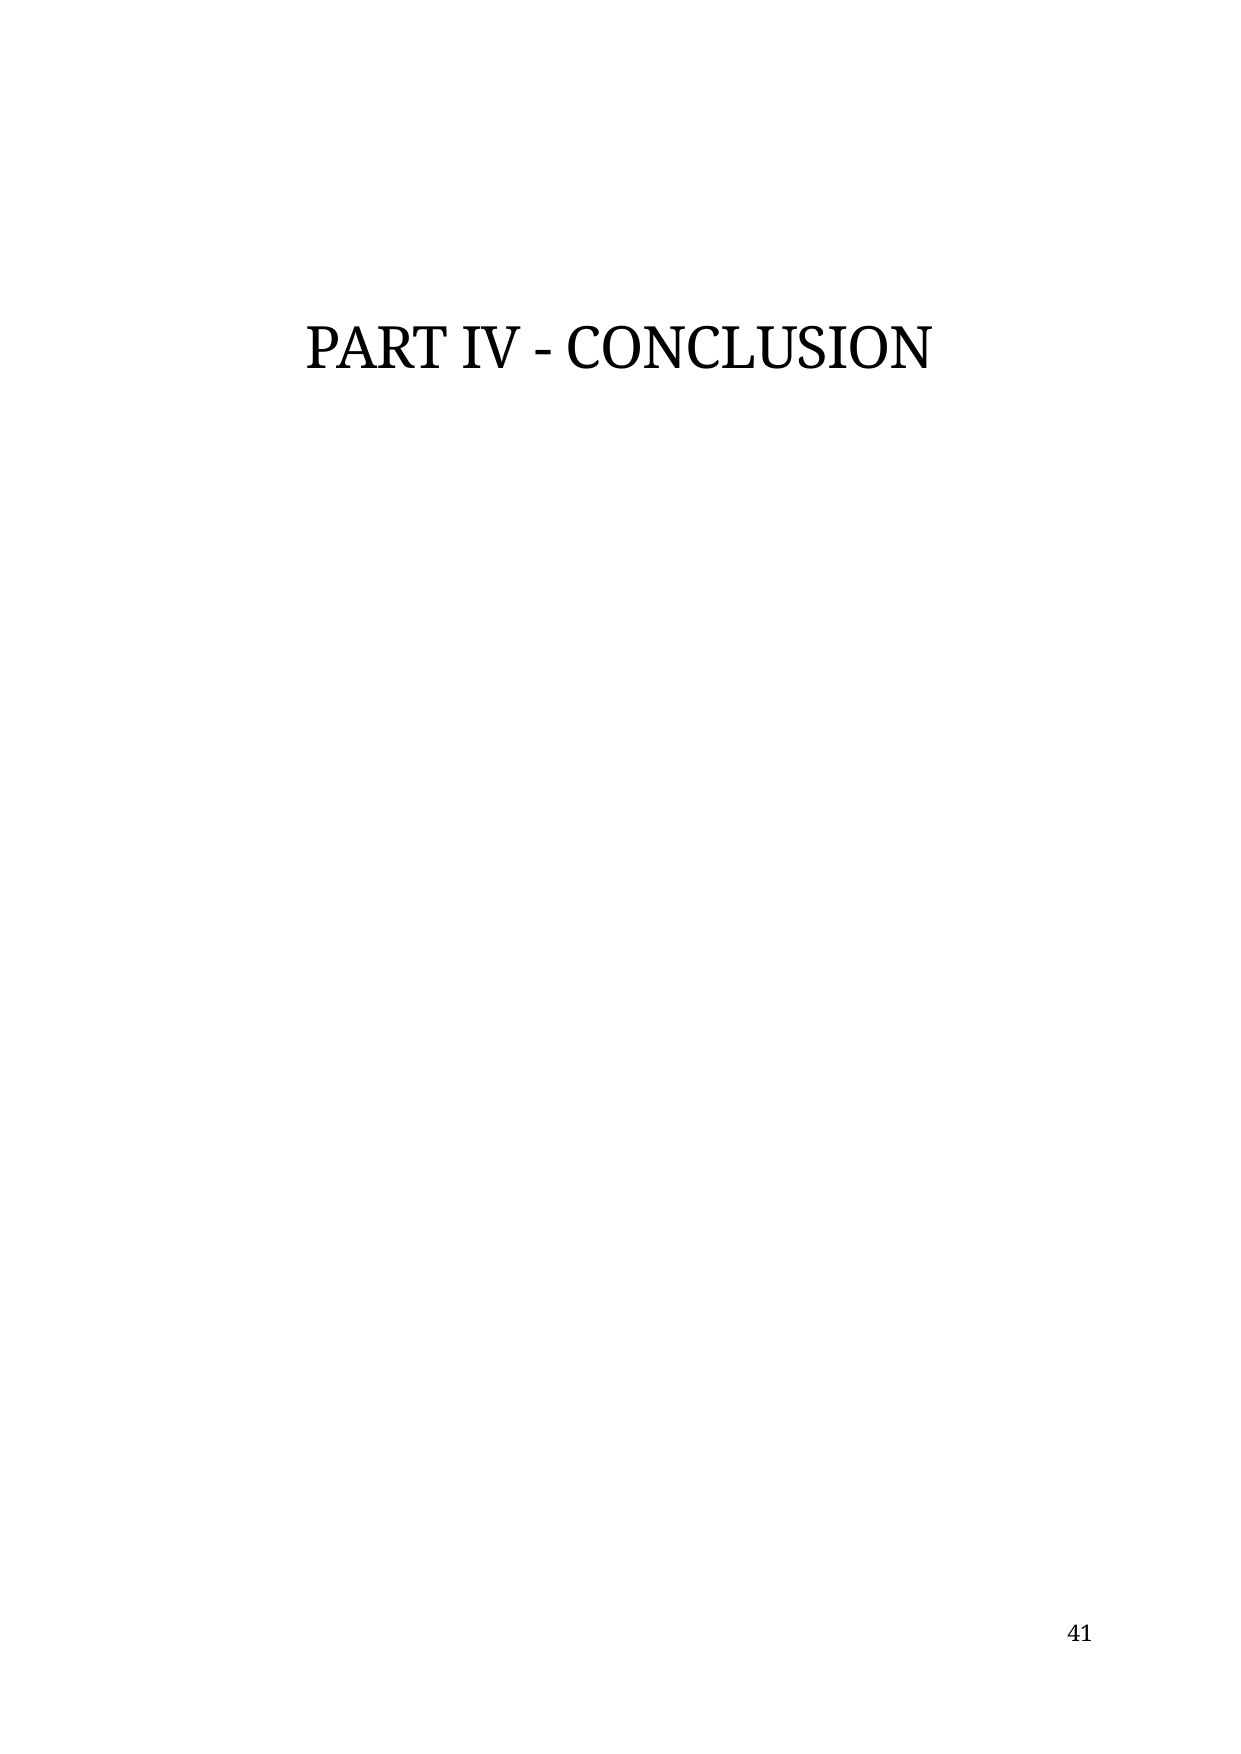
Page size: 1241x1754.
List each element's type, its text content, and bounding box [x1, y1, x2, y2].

title Part IV - Conclusion [148, 307, 1093, 386]
